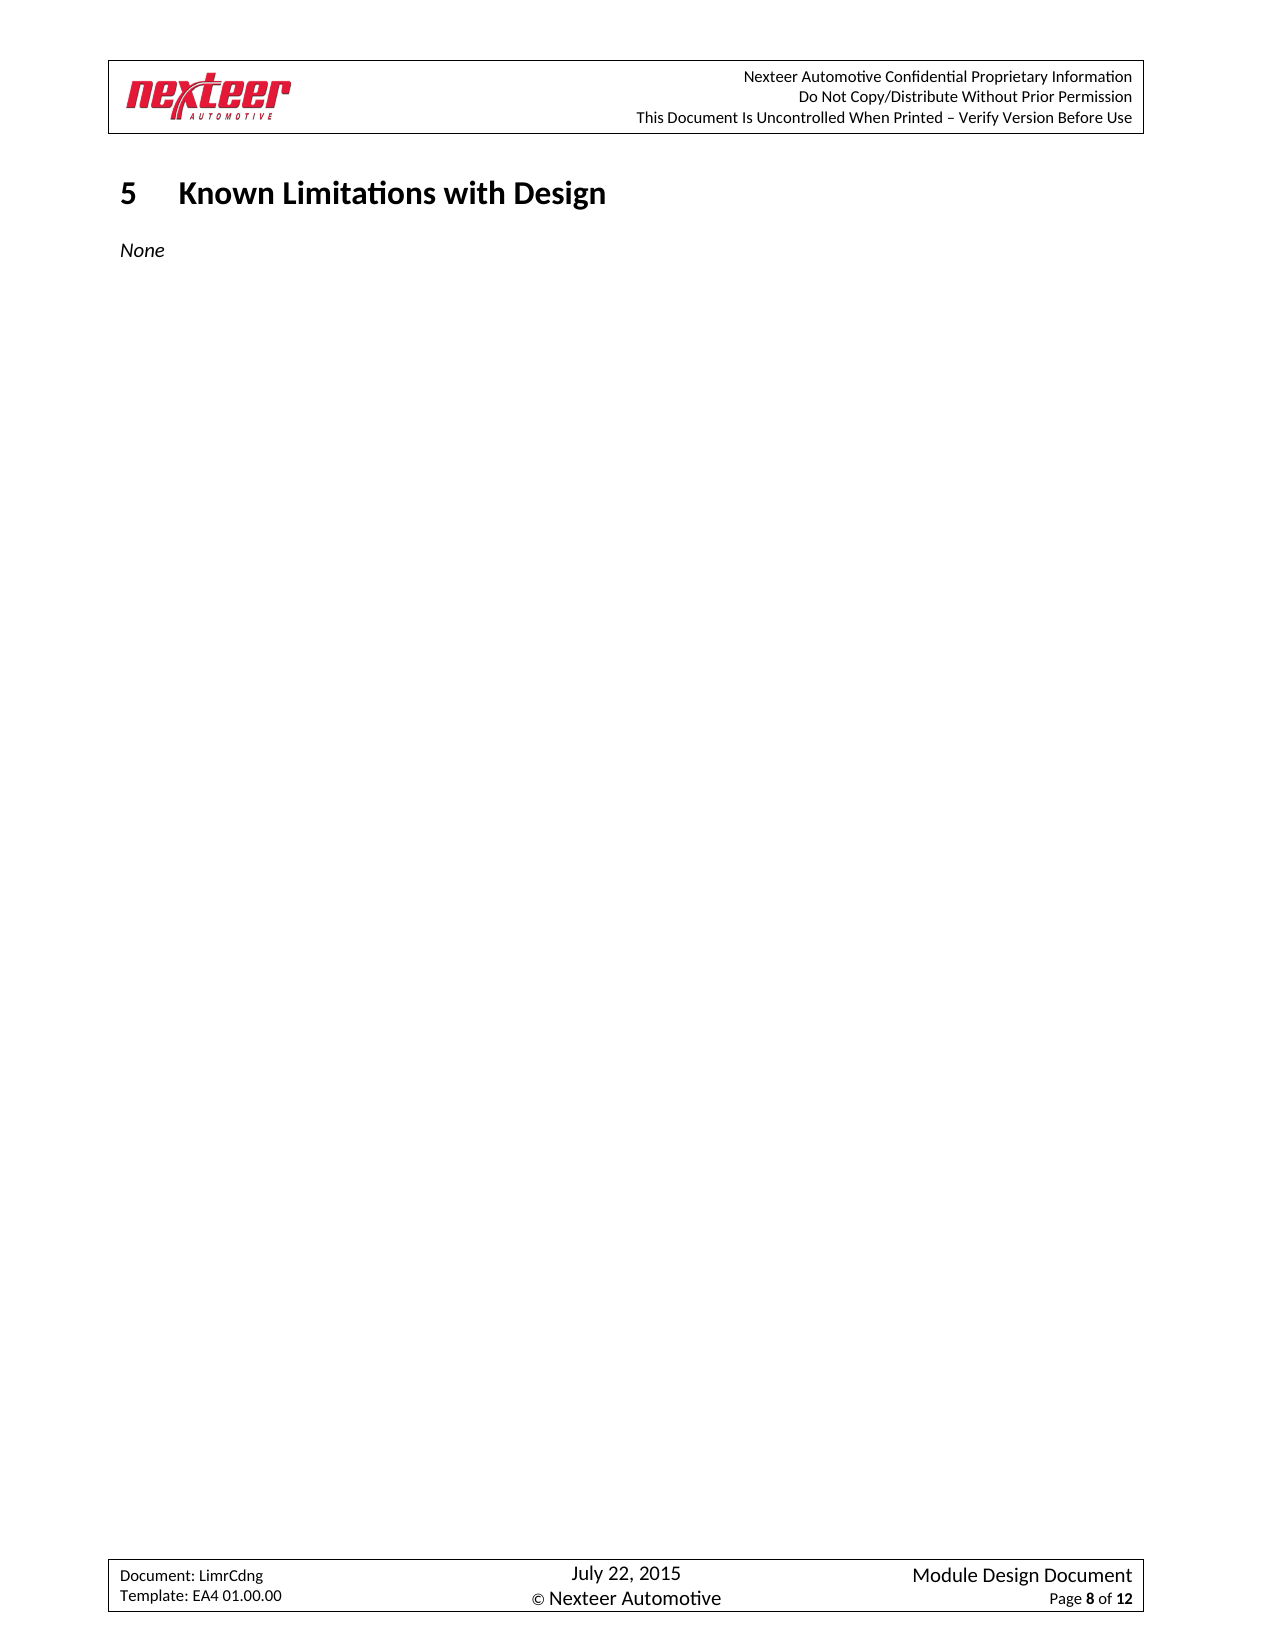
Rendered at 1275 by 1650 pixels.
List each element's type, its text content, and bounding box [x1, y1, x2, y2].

subtitle Known Limitations with Design [120, 172, 1155, 213]
picture [120, 61, 295, 133]
text None [120, 238, 1155, 263]
